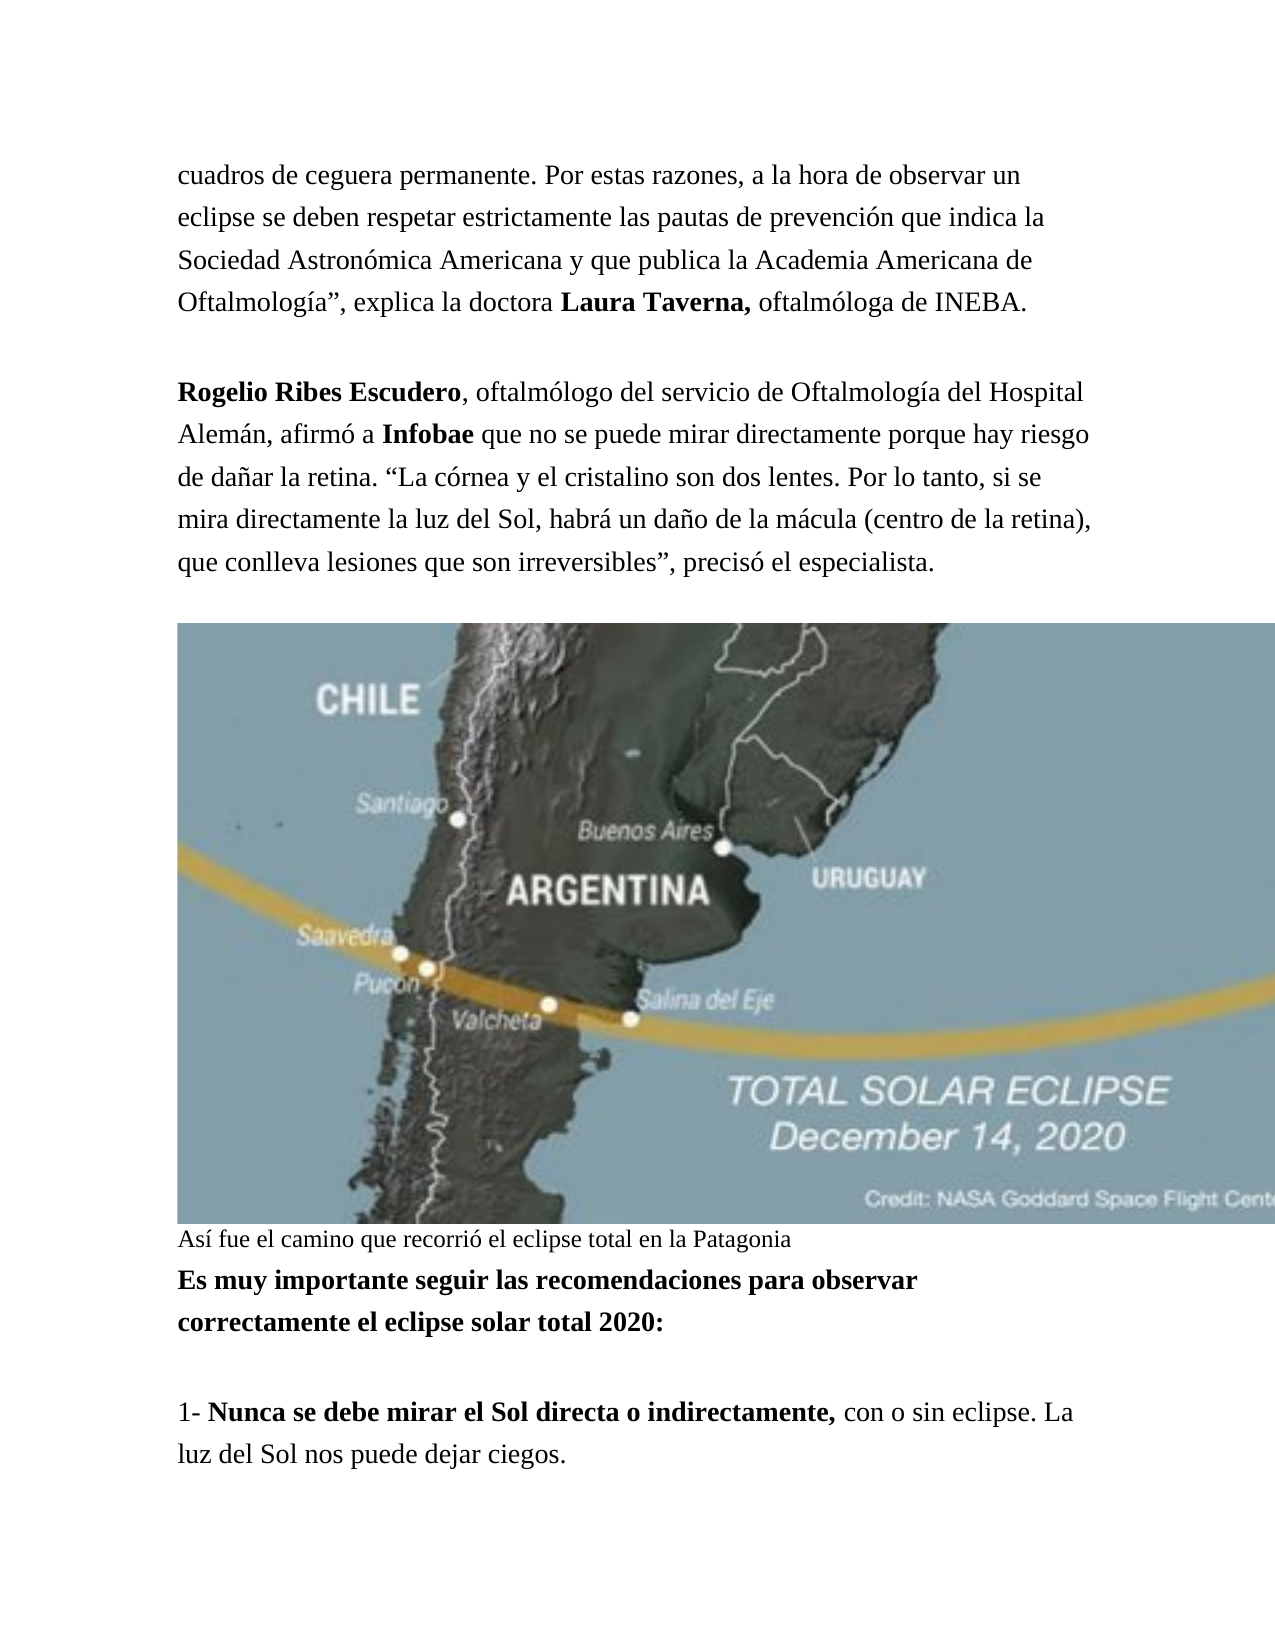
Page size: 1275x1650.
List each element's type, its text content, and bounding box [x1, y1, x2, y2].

text Así fue el camino que recorrió el eclipse total en la Patagonia [177, 1224, 1098, 1253]
text 1- Nunca se debe mirar el Sol directa o indirectamente, con o sin eclipse. La luz del Sol nos puede dejar ciegos. [177, 1384, 1098, 1469]
picture [177, 623, 1275, 1224]
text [177, 148, 1098, 318]
text Es muy importante seguir las recomendaciones para observar correctamente el eclipse solar total 2020: [177, 1253, 1098, 1338]
text Rogelio Ribes Escudero, oftalmólogo del servicio de Oftalmología del Hospital Alemán, afirmó a Infobae que no se puede mirar directamente porque hay riesgo de dañar la retina. “La córnea y el cristalino son dos lentes. Por lo tanto, si se mira directamente la luz del Sol, habrá un daño de la mácula (centro de la retina), que conlleva lesiones que son irreversibles”, precisó el especialista. [177, 364, 1098, 577]
